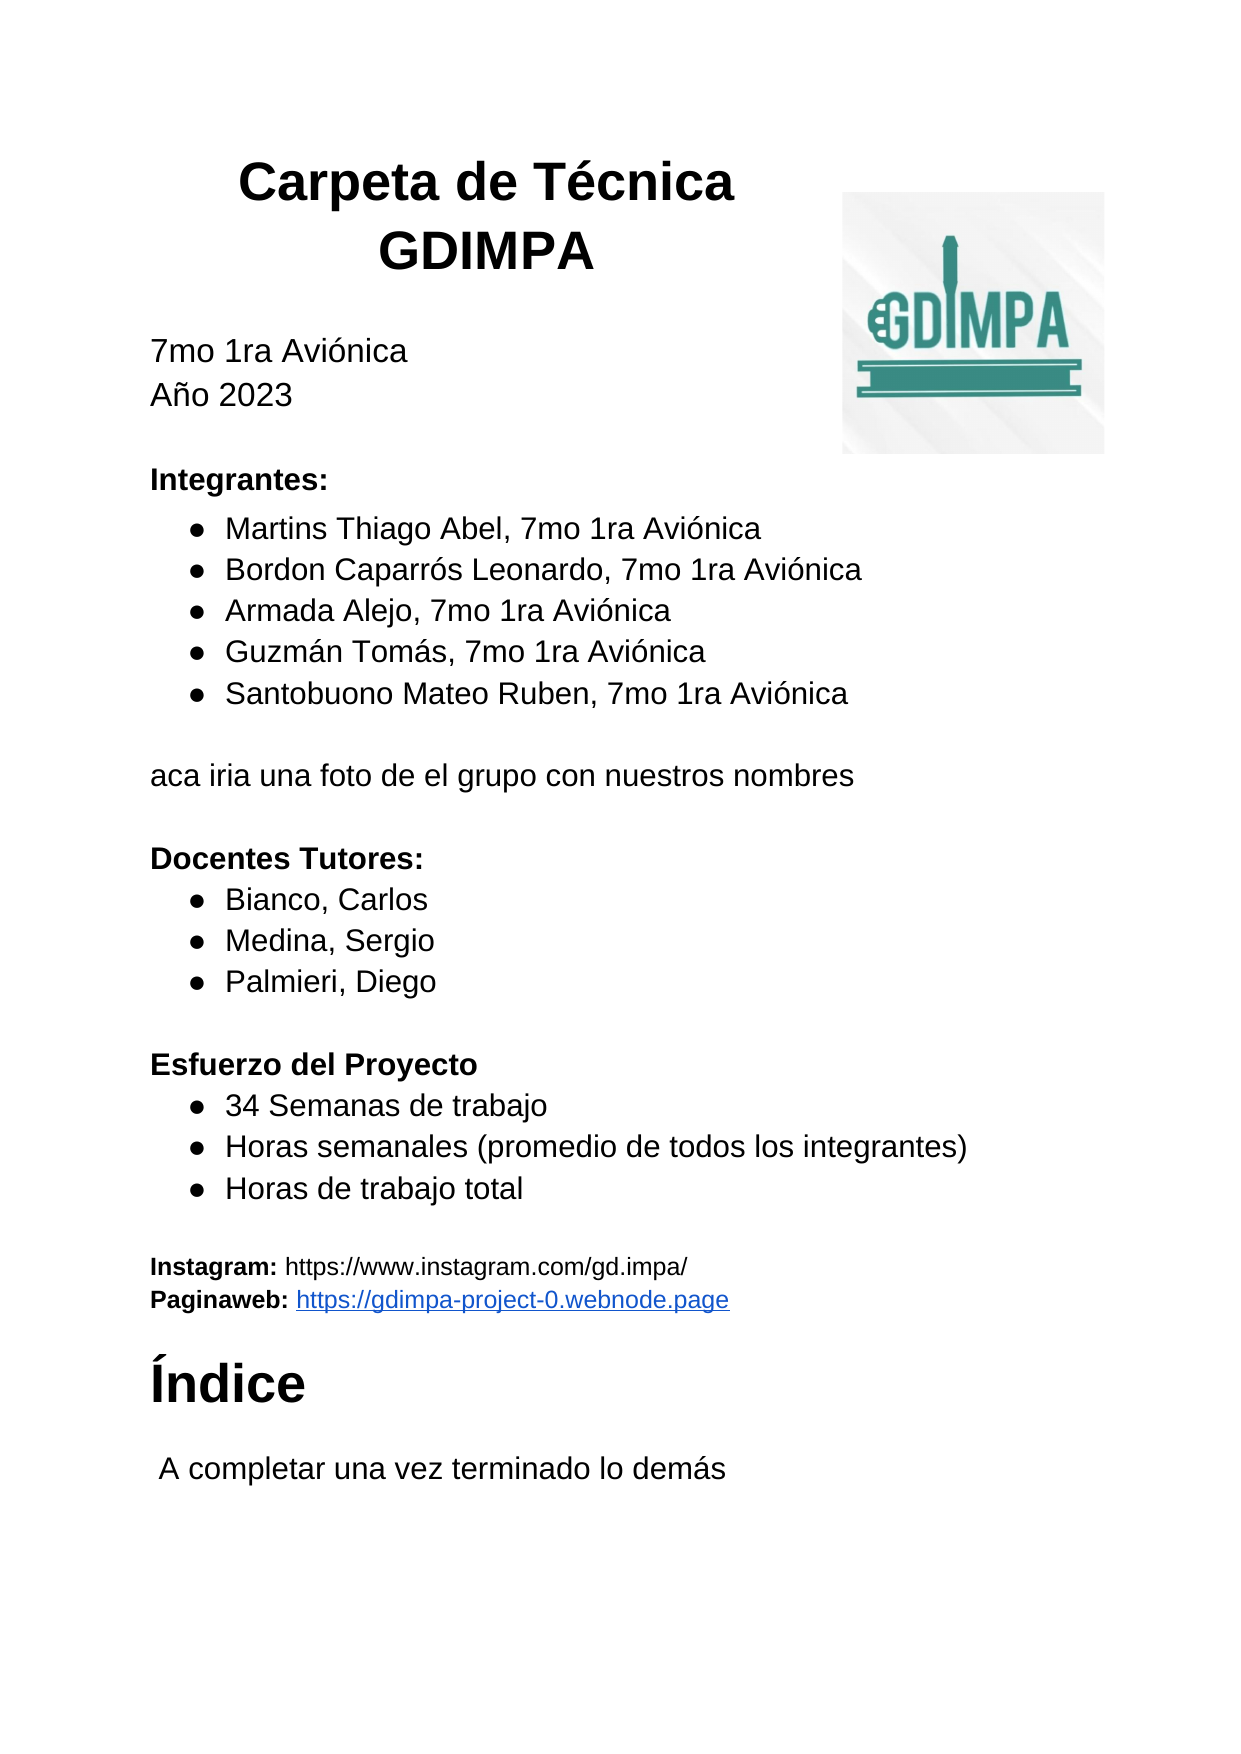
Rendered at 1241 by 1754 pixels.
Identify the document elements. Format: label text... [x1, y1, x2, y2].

list Martins Thiago Abel, 7mo 1ra Aviónica [187, 510, 1090, 546]
picture [842, 192, 1105, 454]
text Año 2023 [150, 375, 842, 414]
text 7mo 1ra Aviónica [150, 331, 842, 370]
text Instagram: https://www.instagram.com/gd.impa/ [150, 1252, 1090, 1281]
text Esfuerzo del Proyecto [150, 1046, 1090, 1082]
subtitle Integrantes: [150, 461, 1090, 497]
title Carpeta de Técnica [150, 150, 1090, 212]
text Docentes Tutores: [150, 840, 1090, 876]
text aca iria una foto de el grupo con nuestros nombres [150, 757, 1090, 793]
list Horas de trabajo total [187, 1170, 1090, 1206]
list Guzmán Tomás, 7mo 1ra Aviónica [187, 633, 1090, 669]
list Palmieri, Diego [187, 963, 1090, 999]
list Santobuono Mateo Ruben, 7mo 1ra Aviónica [187, 675, 1090, 711]
list Armada Alejo, 7mo 1ra Aviónica [187, 592, 1090, 628]
list Bordon Caparrós Leonardo, 7mo 1ra Aviónica [187, 551, 1090, 587]
list Bianco, Carlos [187, 881, 1090, 917]
list 34 Semanas de trabajo [187, 1087, 1090, 1123]
title GDIMPA [150, 218, 842, 281]
title Índice [150, 1351, 1090, 1413]
text A completar una vez terminado lo demás [150, 1450, 1090, 1486]
list Horas semanales (promedio de todos los integrantes) [187, 1128, 1090, 1164]
text Paginaweb: https://gdimpa-project-0.webnode.page [150, 1285, 1090, 1314]
list Medina, Sergio [187, 922, 1090, 958]
